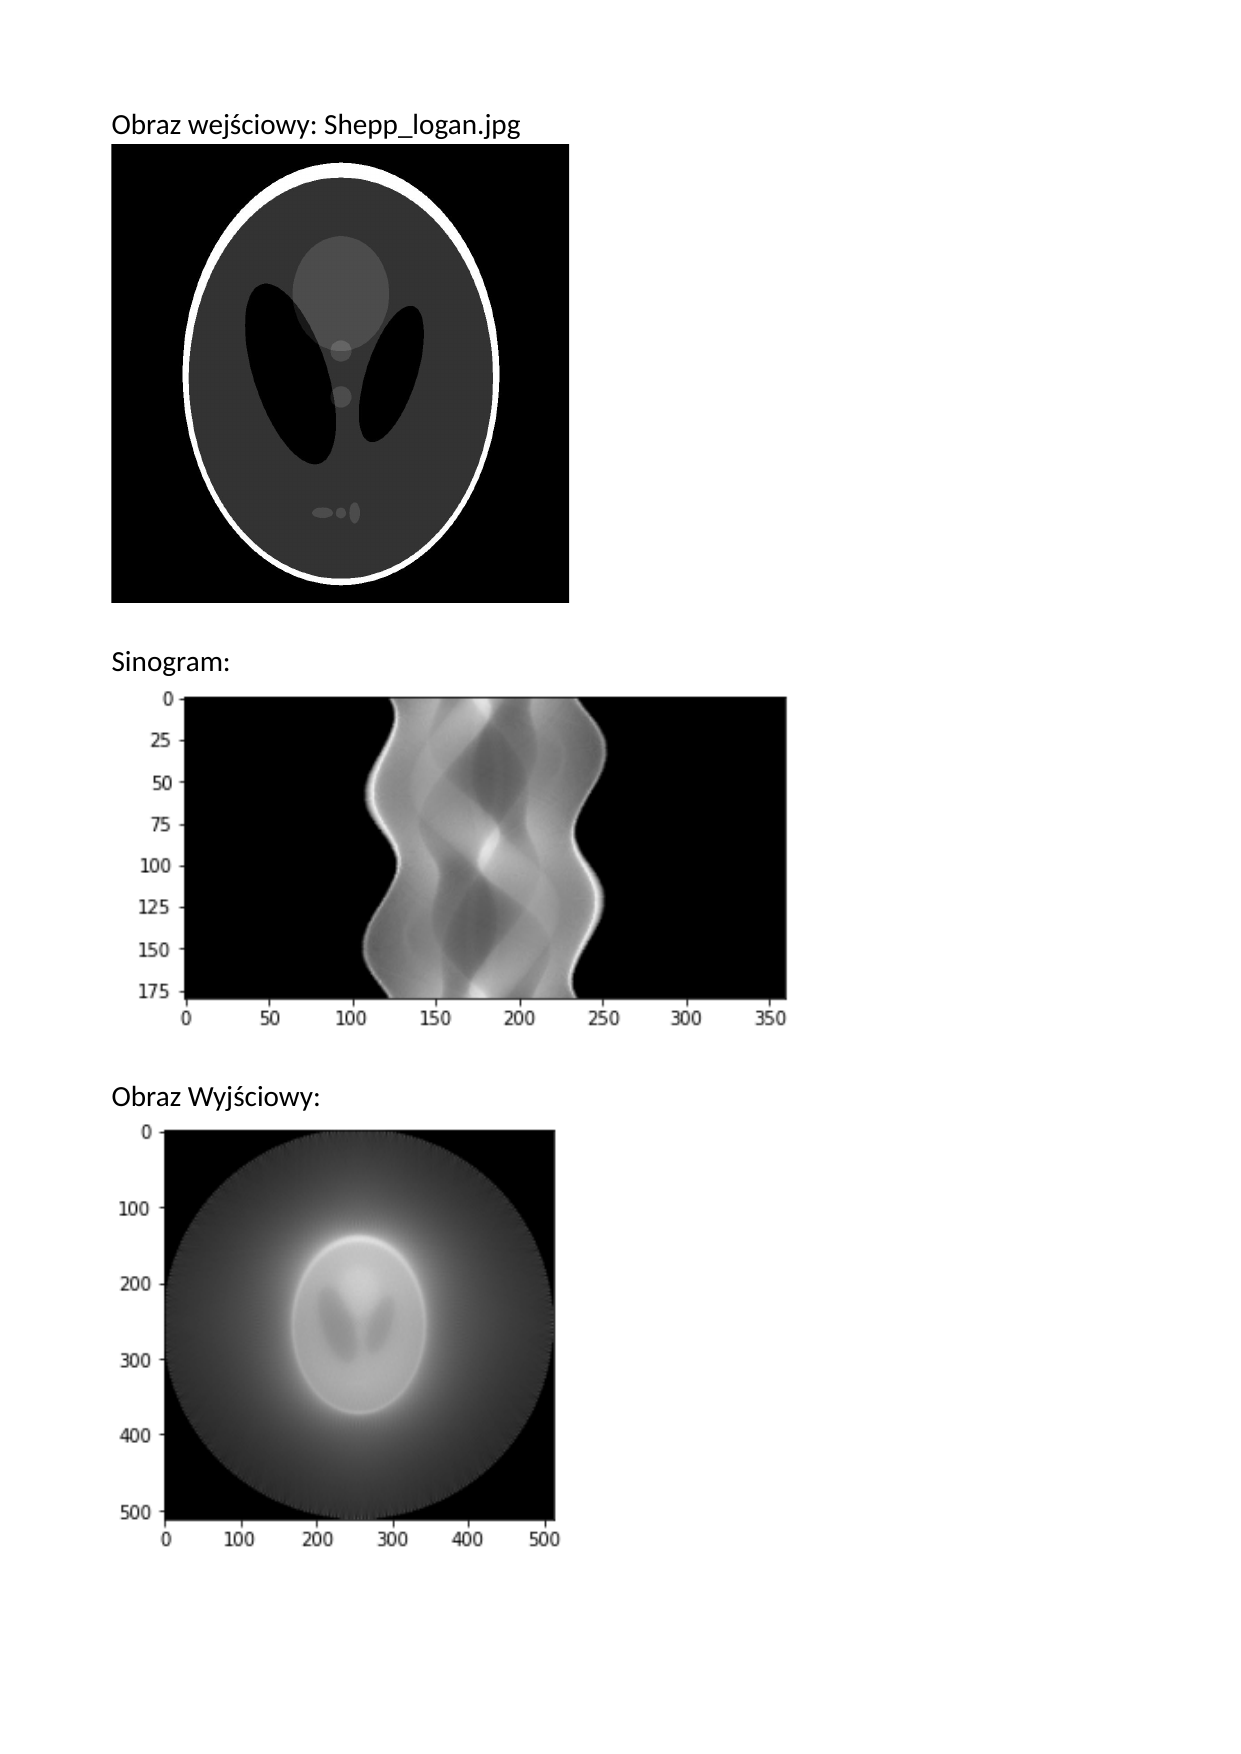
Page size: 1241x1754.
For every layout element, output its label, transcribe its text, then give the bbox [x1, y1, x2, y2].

list Obraz Wyjściowy: [111, 1078, 1181, 1114]
list Sinogram: [111, 643, 1181, 679]
picture [111, 681, 840, 1038]
list Obraz wejściowy: Shepp_logan.jpg [111, 106, 1181, 142]
picture [111, 144, 570, 603]
picture [111, 1116, 570, 1559]
